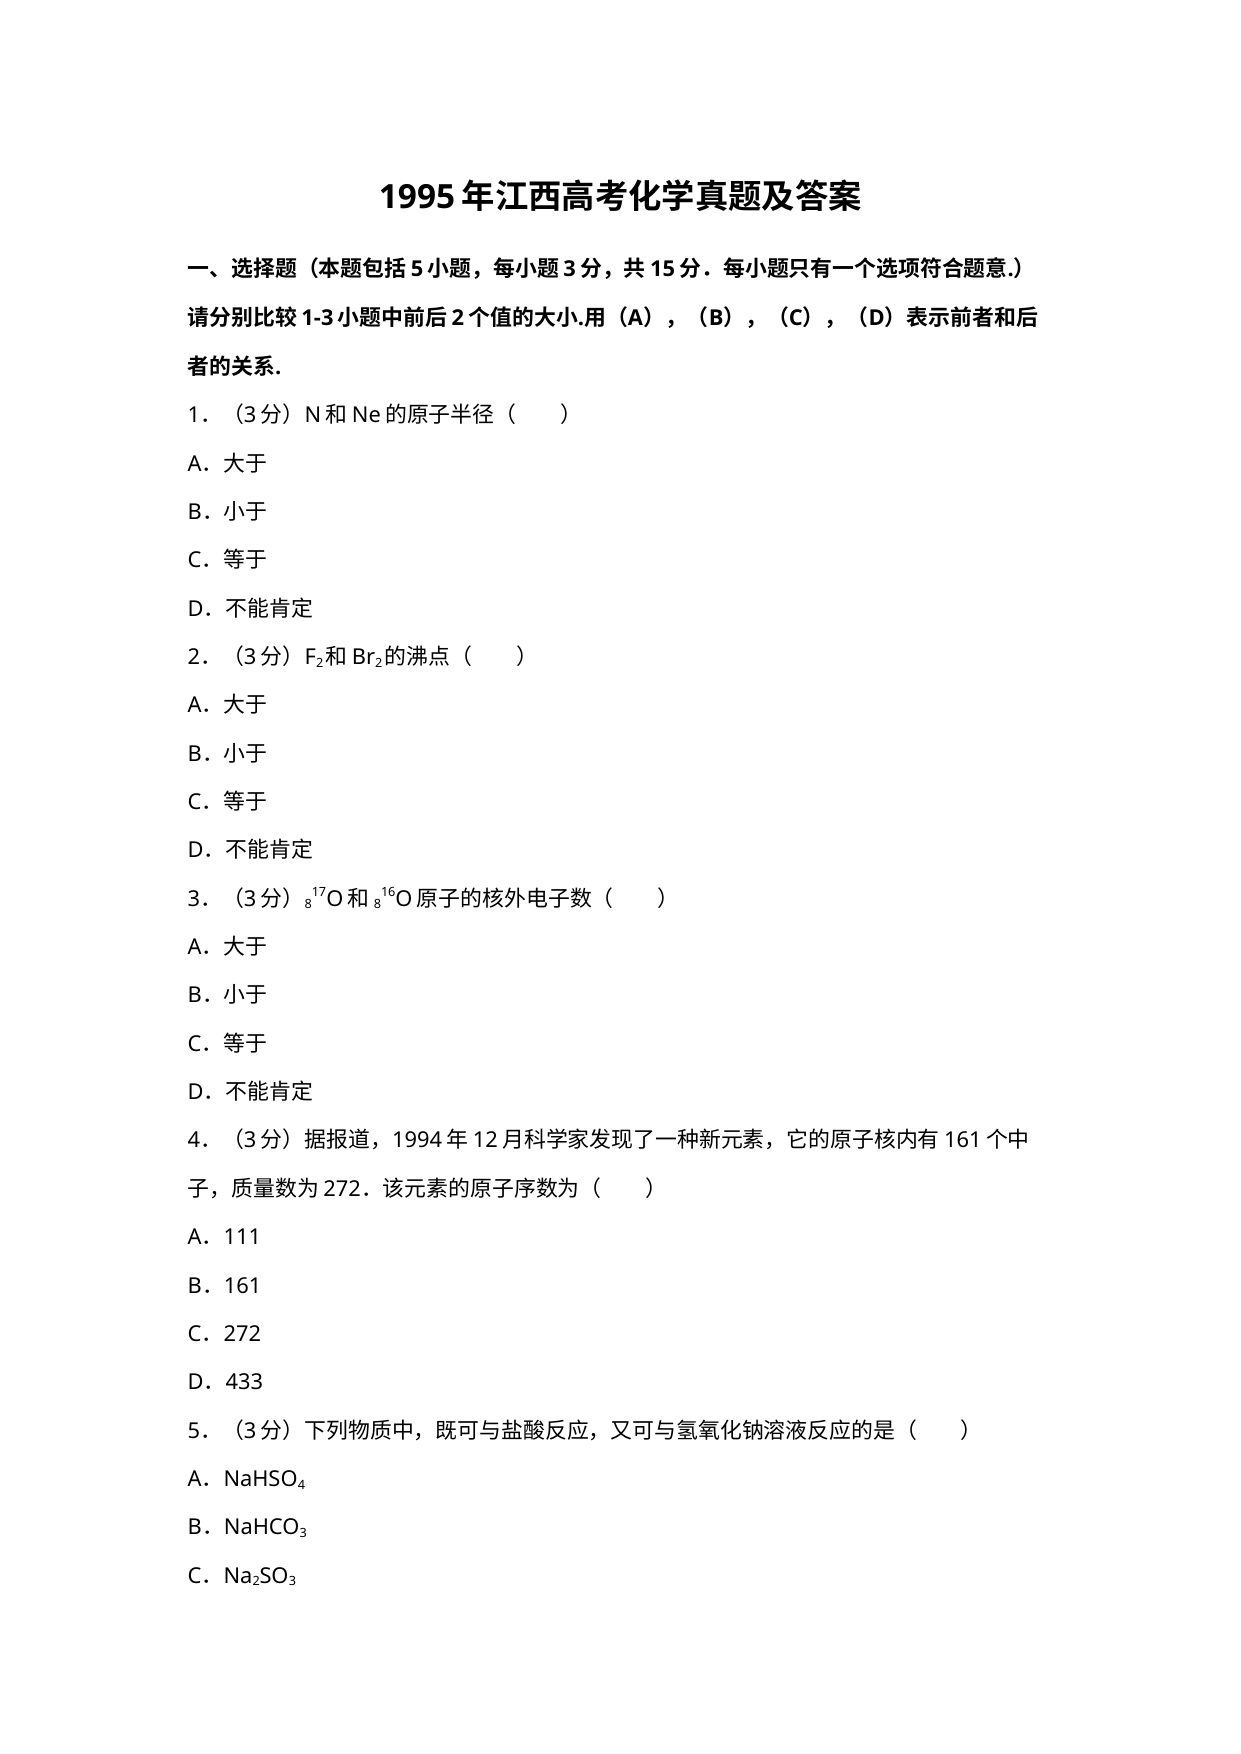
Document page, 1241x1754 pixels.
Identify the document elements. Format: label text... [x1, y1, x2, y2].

text C．272 [187, 1316, 1053, 1348]
text A．大于 [187, 687, 1053, 719]
text B．小于 [187, 977, 1053, 1009]
text D．不能肯定 [187, 832, 1053, 864]
text 5．（3分）下列物质中，既可与盐酸反应，又可与氢氧化钠溶液反应的是（ ） [187, 1412, 1053, 1445]
text 一、选择题（本题包括5小题，每小题3分，共15分．每小题只有一个选项符合题意.）请分别比较1-3小题中前后2个值的大小.用（A），（B），（C），（D）表示前者和后者的关系. [187, 251, 1053, 381]
text C．等于 [187, 1025, 1053, 1058]
text A．大于 [187, 929, 1053, 961]
text D．不能肯定 [187, 590, 1053, 623]
text B．小于 [187, 735, 1053, 768]
text 1．（3分）N和Ne的原子半径（ ） [187, 397, 1053, 429]
text B．小于 [187, 494, 1053, 526]
text D．不能肯定 [187, 1074, 1053, 1106]
text 1995年江西高考化学真题及答案 [187, 162, 1053, 227]
text C．等于 [187, 784, 1053, 816]
text A．NaHSO4 [187, 1461, 1053, 1493]
text 4．（3分）据报道，1994年12月科学家发现了一种新元素，它的原子核内有161个中子，质量数为272．该元素的原子序数为（ ） [187, 1122, 1053, 1203]
text D．433 [187, 1364, 1053, 1397]
text C．Na2SO3 [187, 1557, 1053, 1590]
text A．大于 [187, 445, 1053, 478]
text A．111 [187, 1219, 1053, 1252]
text C．等于 [187, 542, 1053, 574]
text 2．（3分）F2和Br2的沸点（ ） [187, 639, 1053, 671]
text 3．（3分）817O和816O原子的核外电子数（ ） [187, 880, 1053, 913]
text B．NaHCO3 [187, 1509, 1053, 1542]
text B．161 [187, 1267, 1053, 1300]
